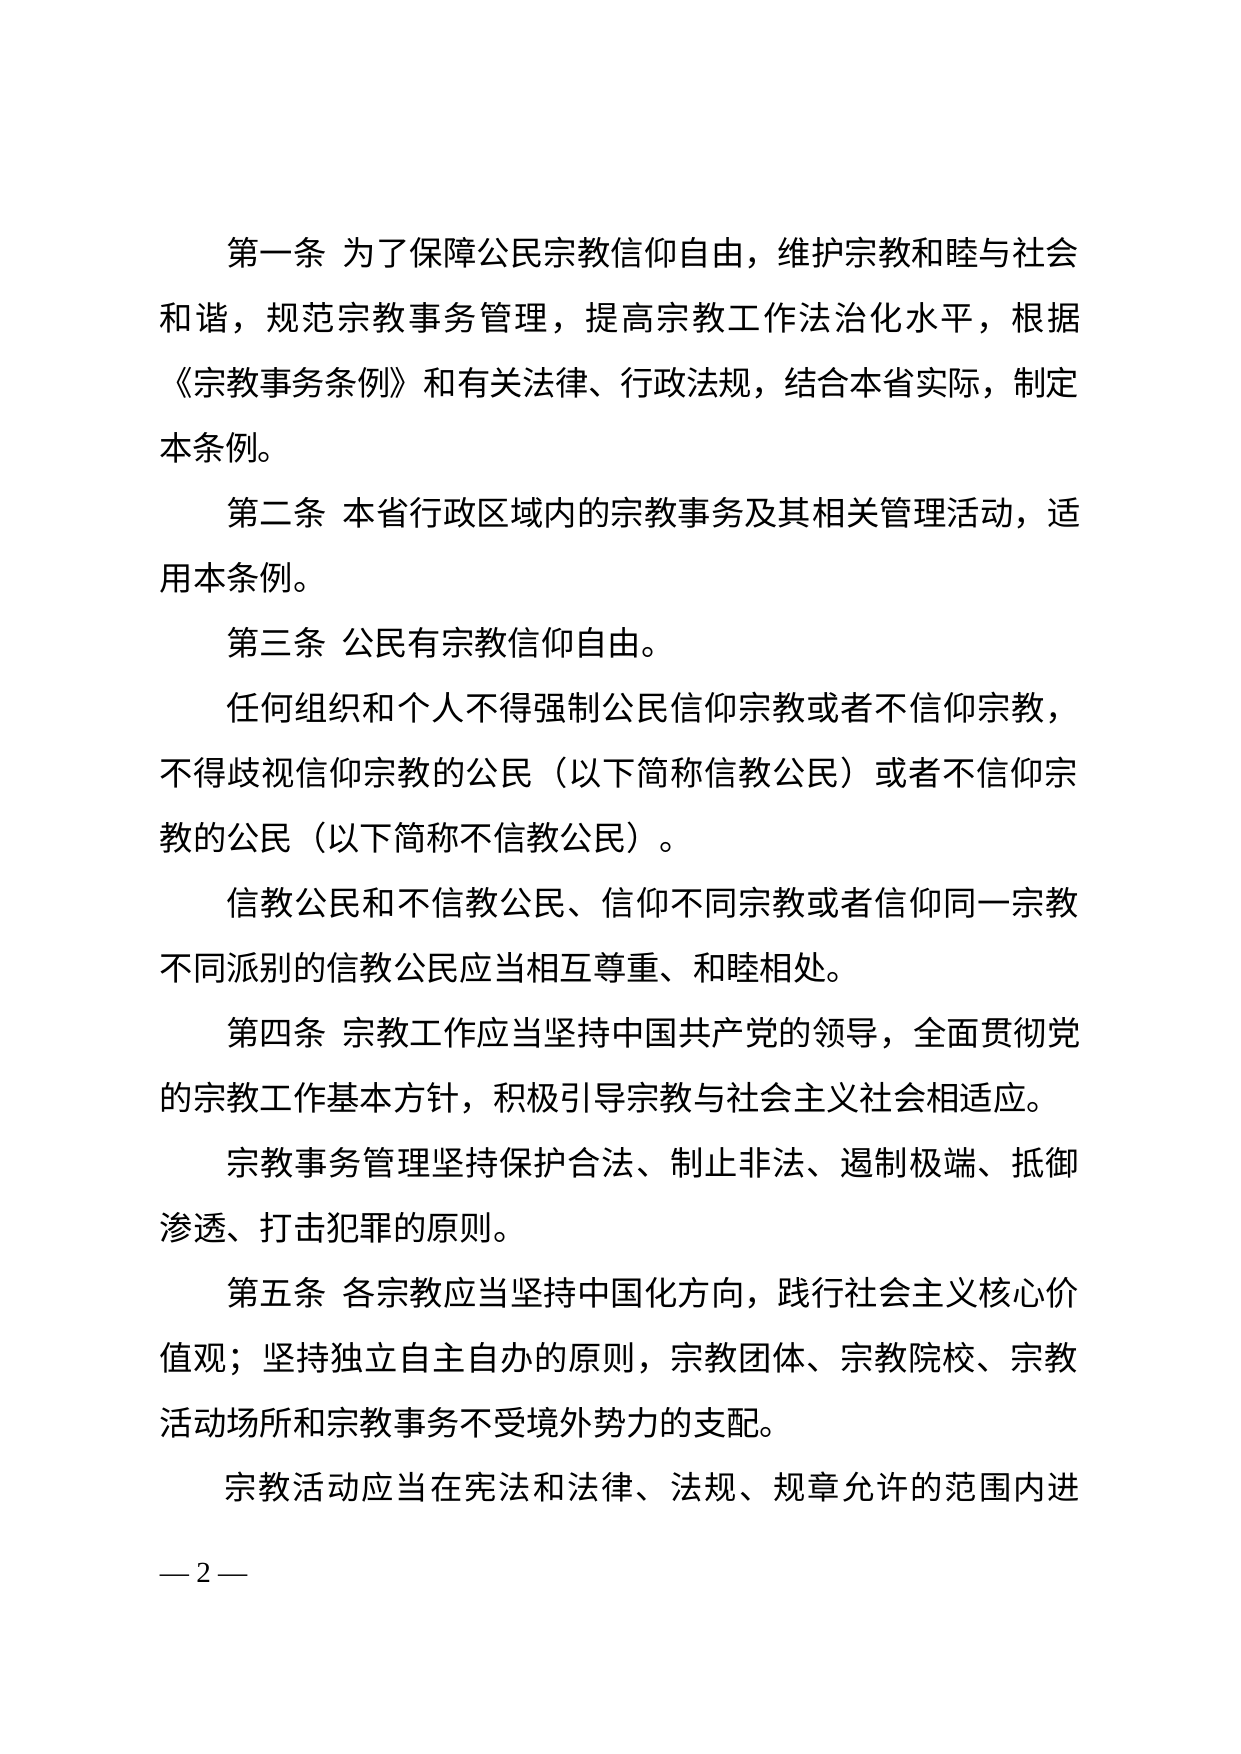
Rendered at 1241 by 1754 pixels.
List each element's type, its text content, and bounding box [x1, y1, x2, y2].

text 第五条 各宗教应当坚持中国化方向，践行社会主义核心价值观；坚持独立自主自办的原则，宗教团体、宗教院校、宗教活动场所和宗教事务不受境外势力的支配。 [159, 1267, 1081, 1462]
text 第二条 本省行政区域内的宗教事务及其相关管理活动，适用本条例。 [159, 487, 1081, 617]
list 第四条 宗教工作应当坚持中国共产党的领导，全面贯彻党的宗教工作基本方针，积极引导宗教与社会主义社会相适应。 [159, 1007, 1081, 1137]
text 第三条 公民有宗教信仰自由。 [159, 617, 1081, 682]
list 宗教事务管理坚持保护合法、制止非法、遏制极端、抵御渗透、打击犯罪的原则。 [159, 1137, 1081, 1267]
text 信教公民和不信教公民、信仰不同宗教或者信仰同一宗教不同派别的信教公民应当相互尊重、和睦相处。 [159, 877, 1081, 1007]
text 第一条 为了保障公民宗教信仰自由，维护宗教和睦与社会和谐，规范宗教事务管理，提高宗教工作法治化水平，根据《宗教事务条例》和有关法律、行政法规，结合本省实际，制定本条例。 [159, 227, 1081, 487]
text 任何组织和个人不得强制公民信仰宗教或者不信仰宗教，不得歧视信仰宗教的公民（以下简称信教公民）或者不信仰宗教的公民（以下简称不信教公民）。 [159, 682, 1081, 877]
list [159, 1462, 1081, 1527]
